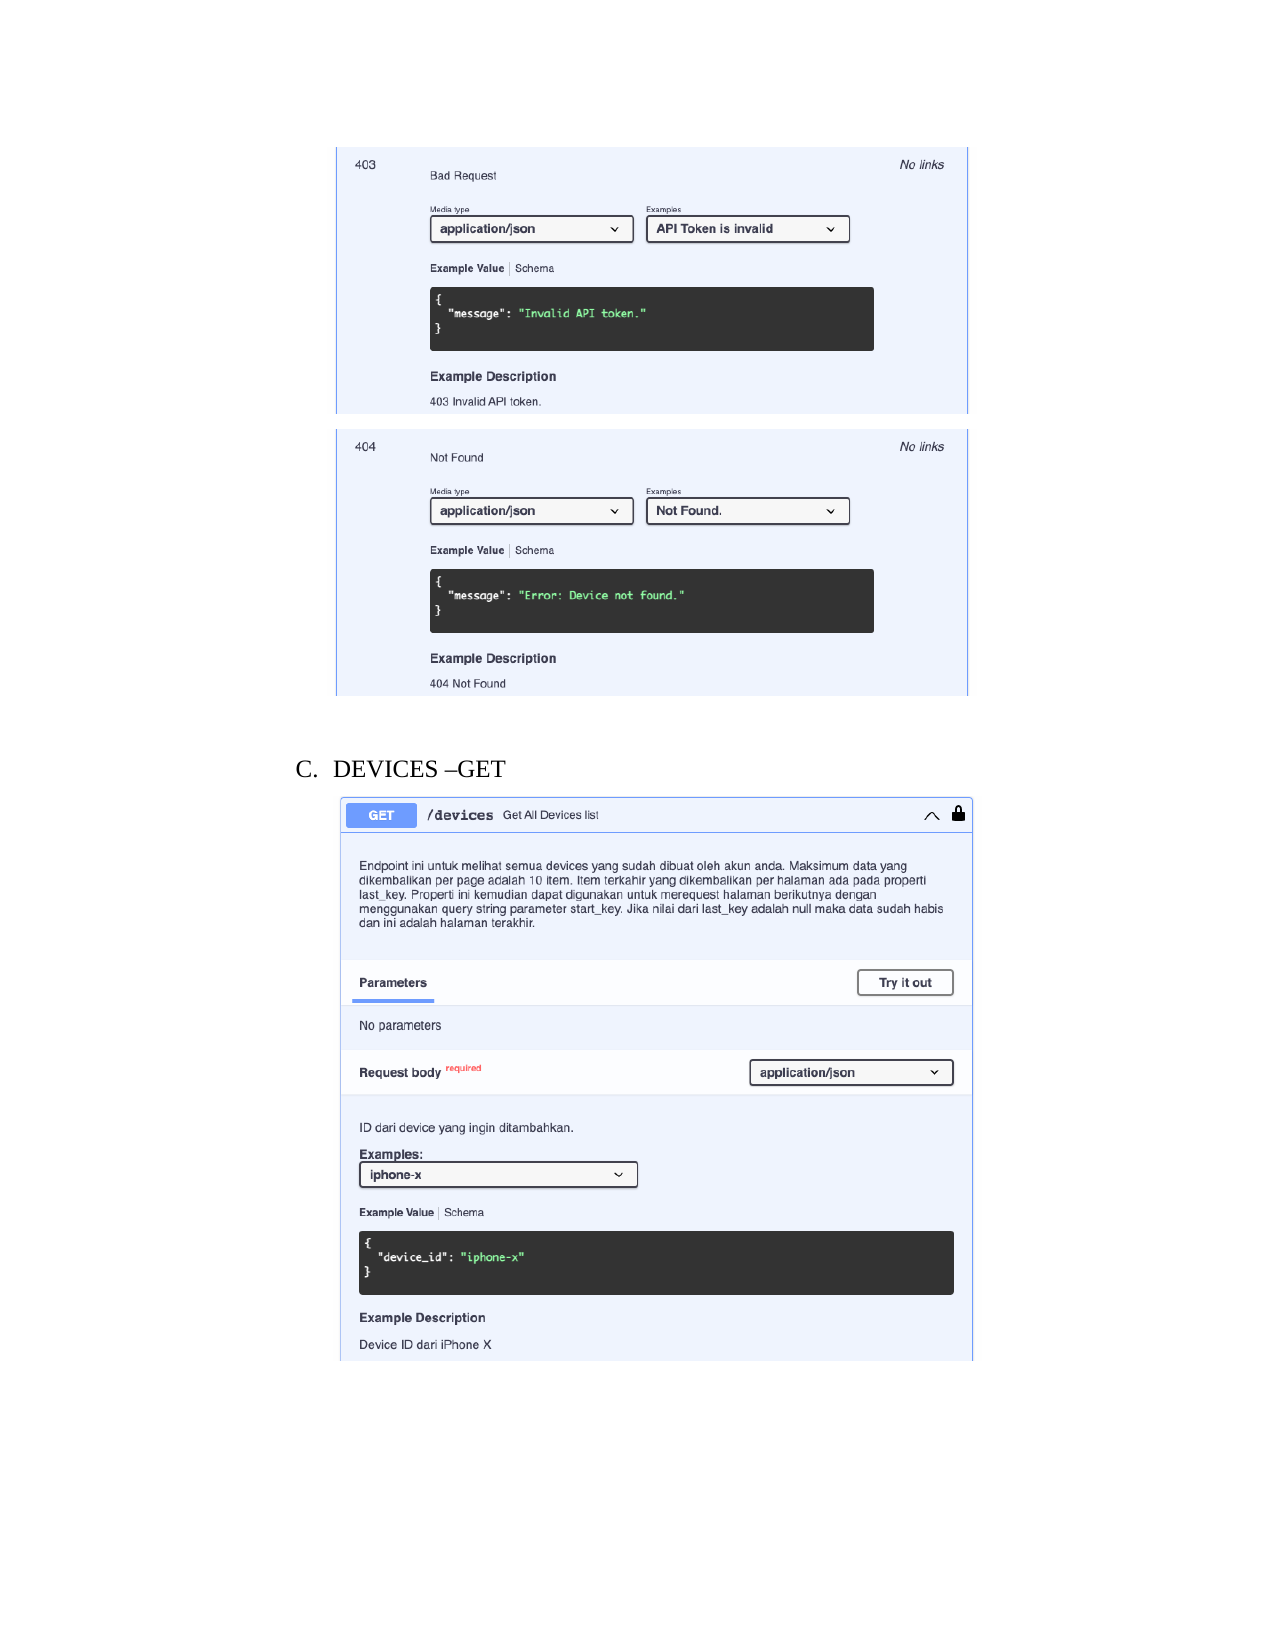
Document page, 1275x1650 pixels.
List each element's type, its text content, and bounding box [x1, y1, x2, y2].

picture [327, 147, 978, 414]
picture [327, 429, 978, 696]
picture [332, 796, 983, 1361]
list DEVICES –GET [295, 754, 1127, 782]
